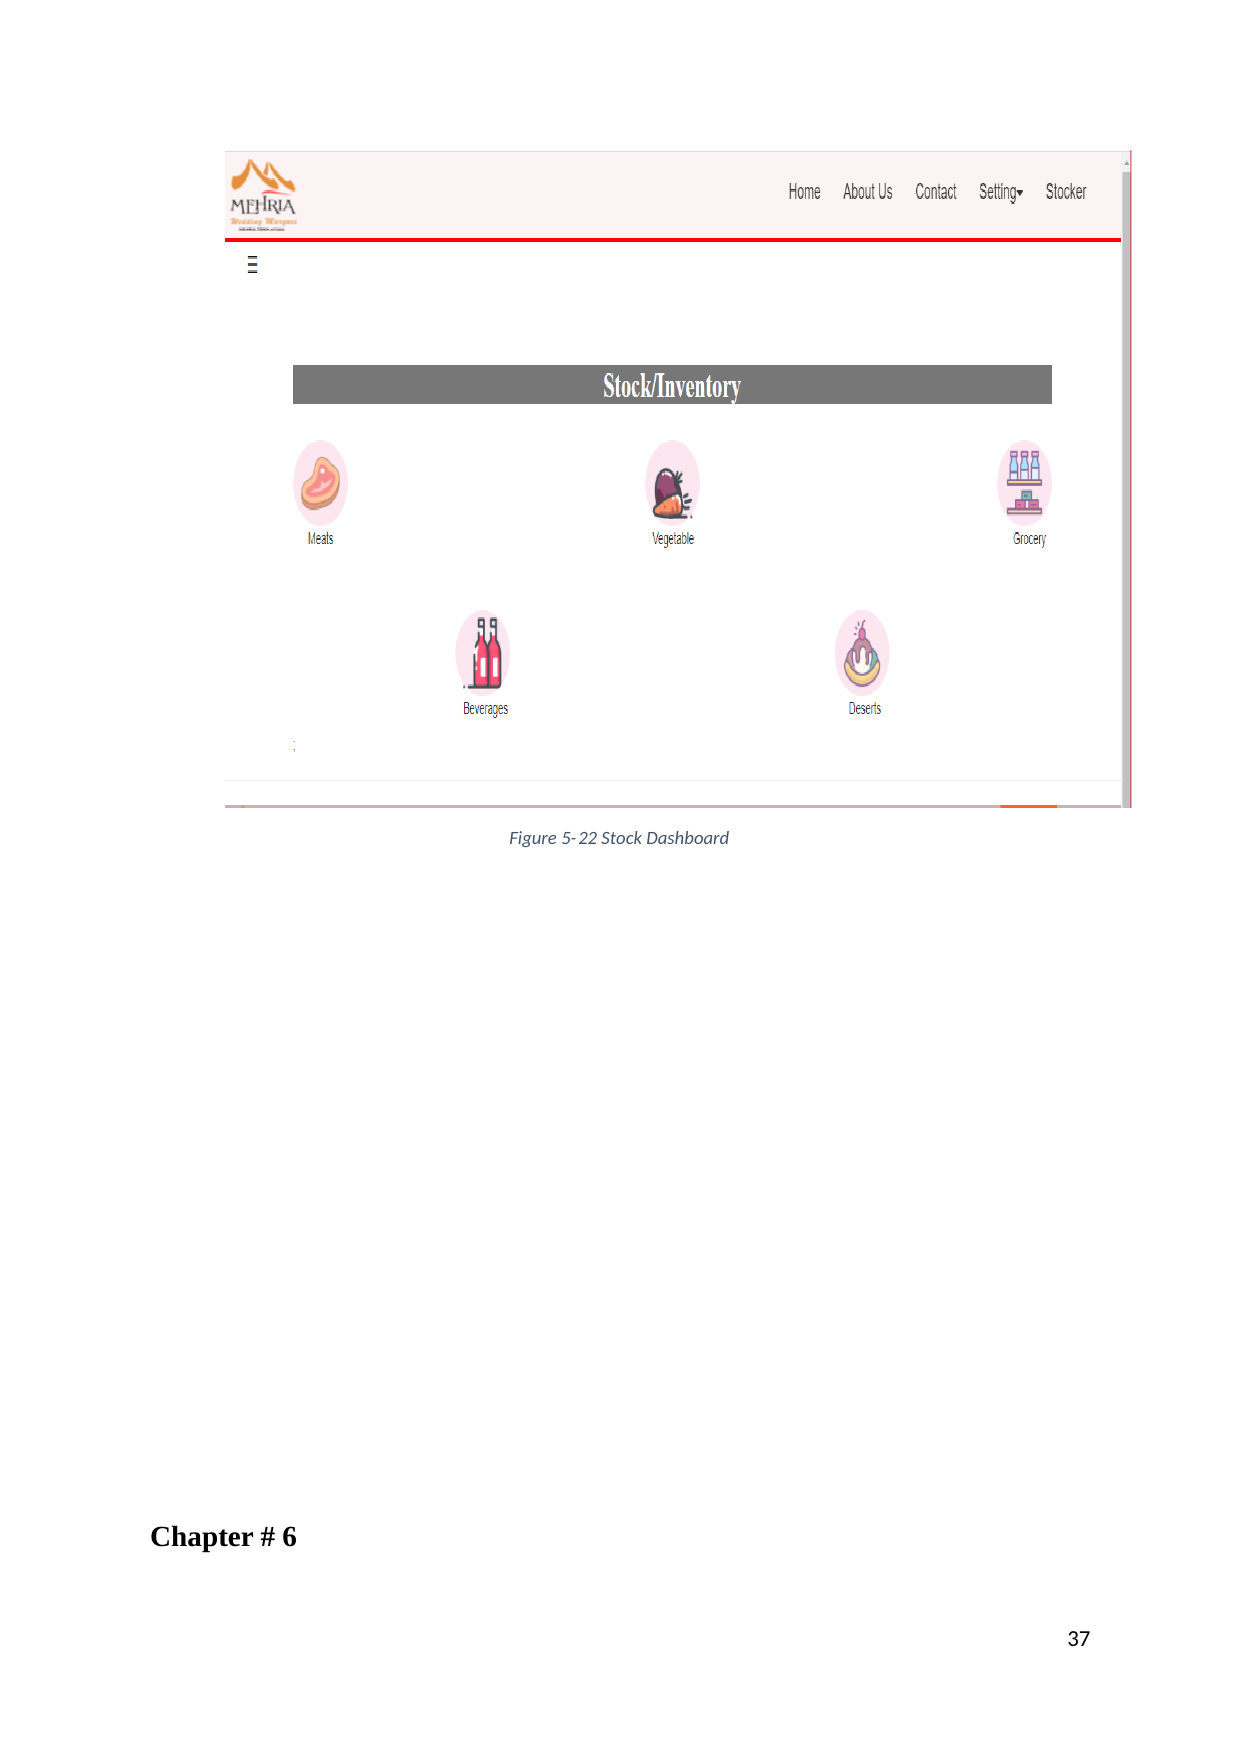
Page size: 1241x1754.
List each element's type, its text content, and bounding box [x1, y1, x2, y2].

text Chapter # 6 [150, 1519, 1090, 1552]
picture [225, 150, 1132, 808]
